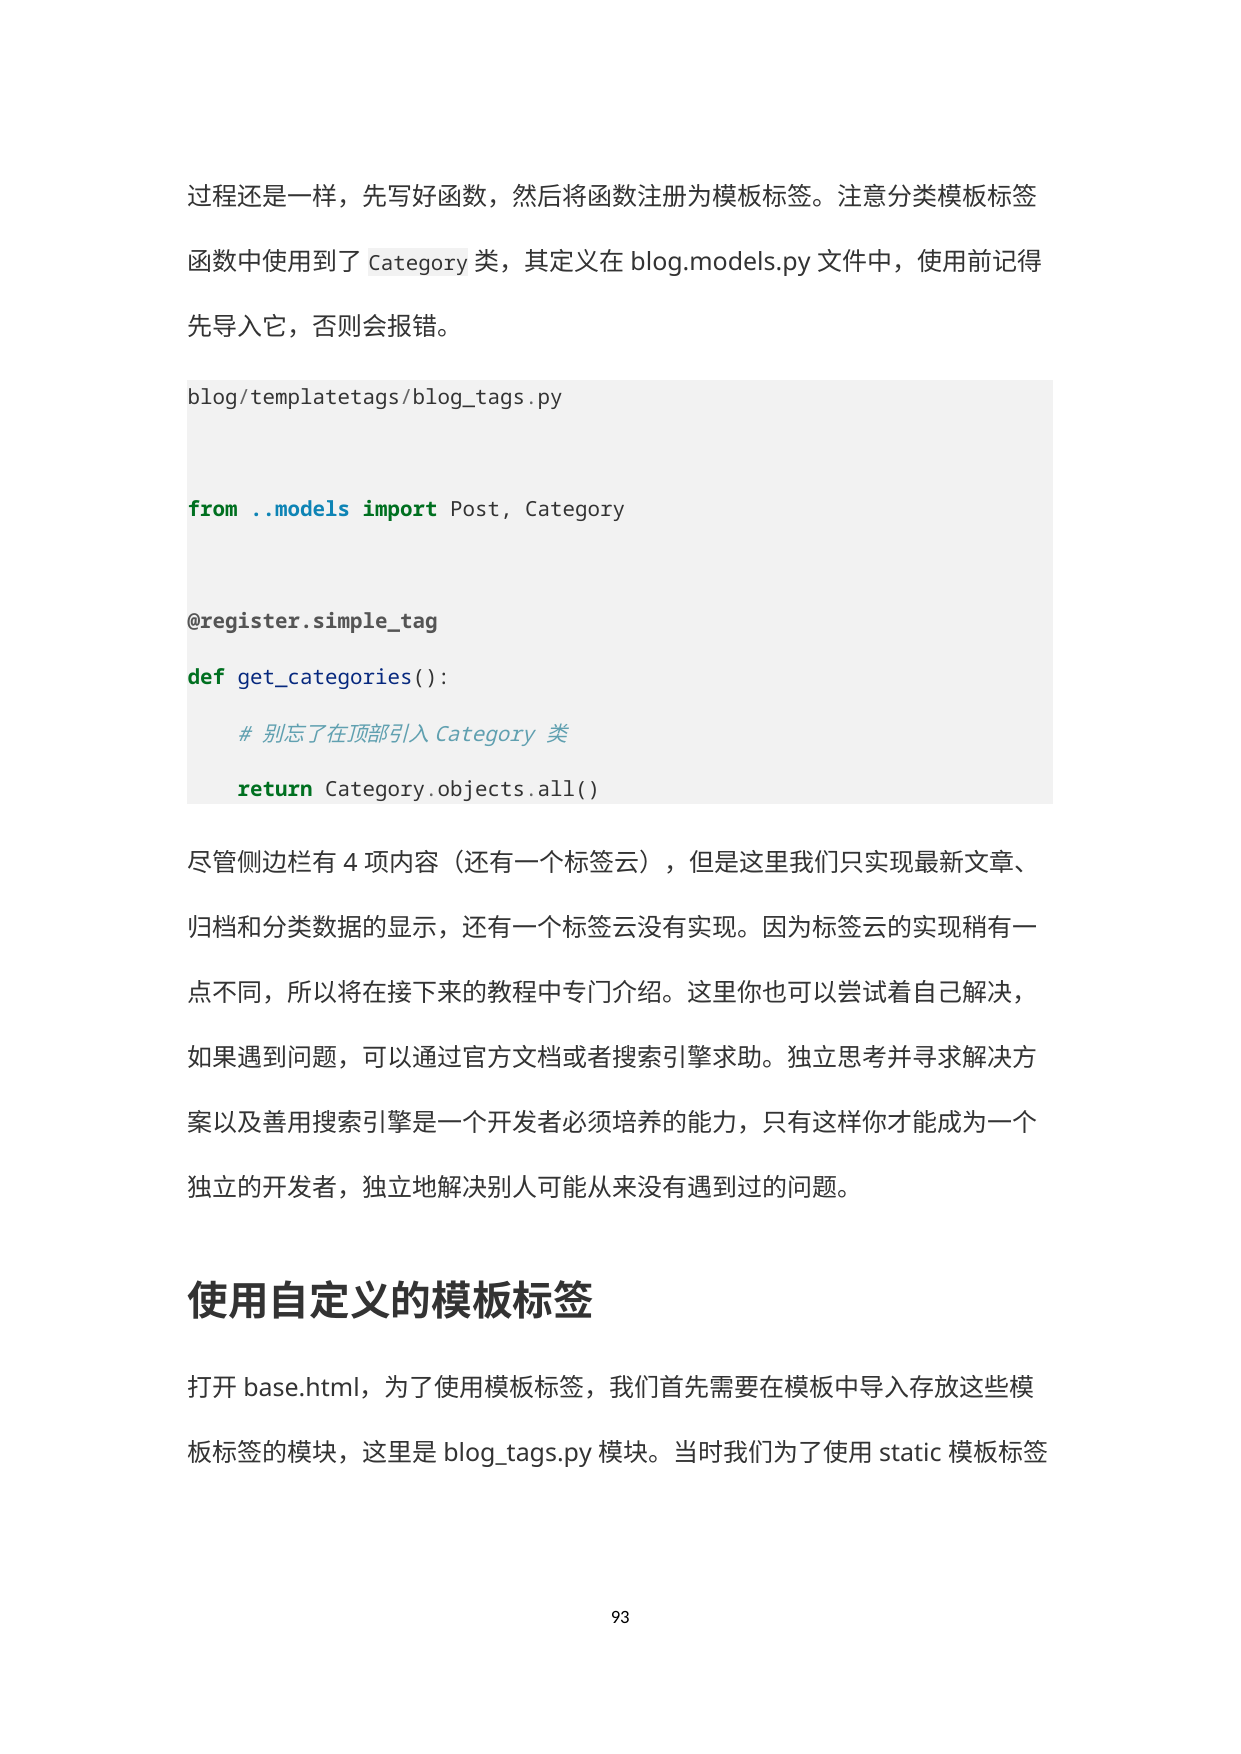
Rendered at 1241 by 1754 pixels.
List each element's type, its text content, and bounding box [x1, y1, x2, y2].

text @register.simple_tag [187, 604, 1053, 637]
text 尽管侧边栏有 4 项内容（还有一个标签云），但是这里我们只实现最新文章、归档和分类数据的显示，还有一个标签云没有实现。因为标签云的实现稍有一点不同，所以将在接下来的教程中专门介绍。这里你也可以尝试着自己解决，如果遇到问题，可以通过官方文档或者搜索引擎求助。独立思考并寻求解决方案以及善用搜索引擎是一个开发者必须培养的能力，只有这样你才能成为一个独立的开发者，独立地解决别人可能从来没有遇到过的问题。 [187, 828, 1053, 1218]
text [187, 1353, 1053, 1483]
text # 别忘了在顶部引入 Category 类 [187, 716, 1053, 748]
text from ..models import Post, Category [187, 492, 1053, 525]
text 过程还是一样，先写好函数，然后将函数注册为模板标签。注意分类模板标签函数中使用到了 Category 类，其定义在 blog.models.py 文件中，使用前记得先导入它，否则会报错。 [187, 162, 1053, 357]
text def get_categories(): [187, 660, 1053, 693]
text 使用自定义的模板标签 [187, 1265, 1053, 1330]
text blog/templatetags/blog_tags.py [187, 380, 1053, 413]
text return Category.objects.all() [187, 772, 1053, 804]
